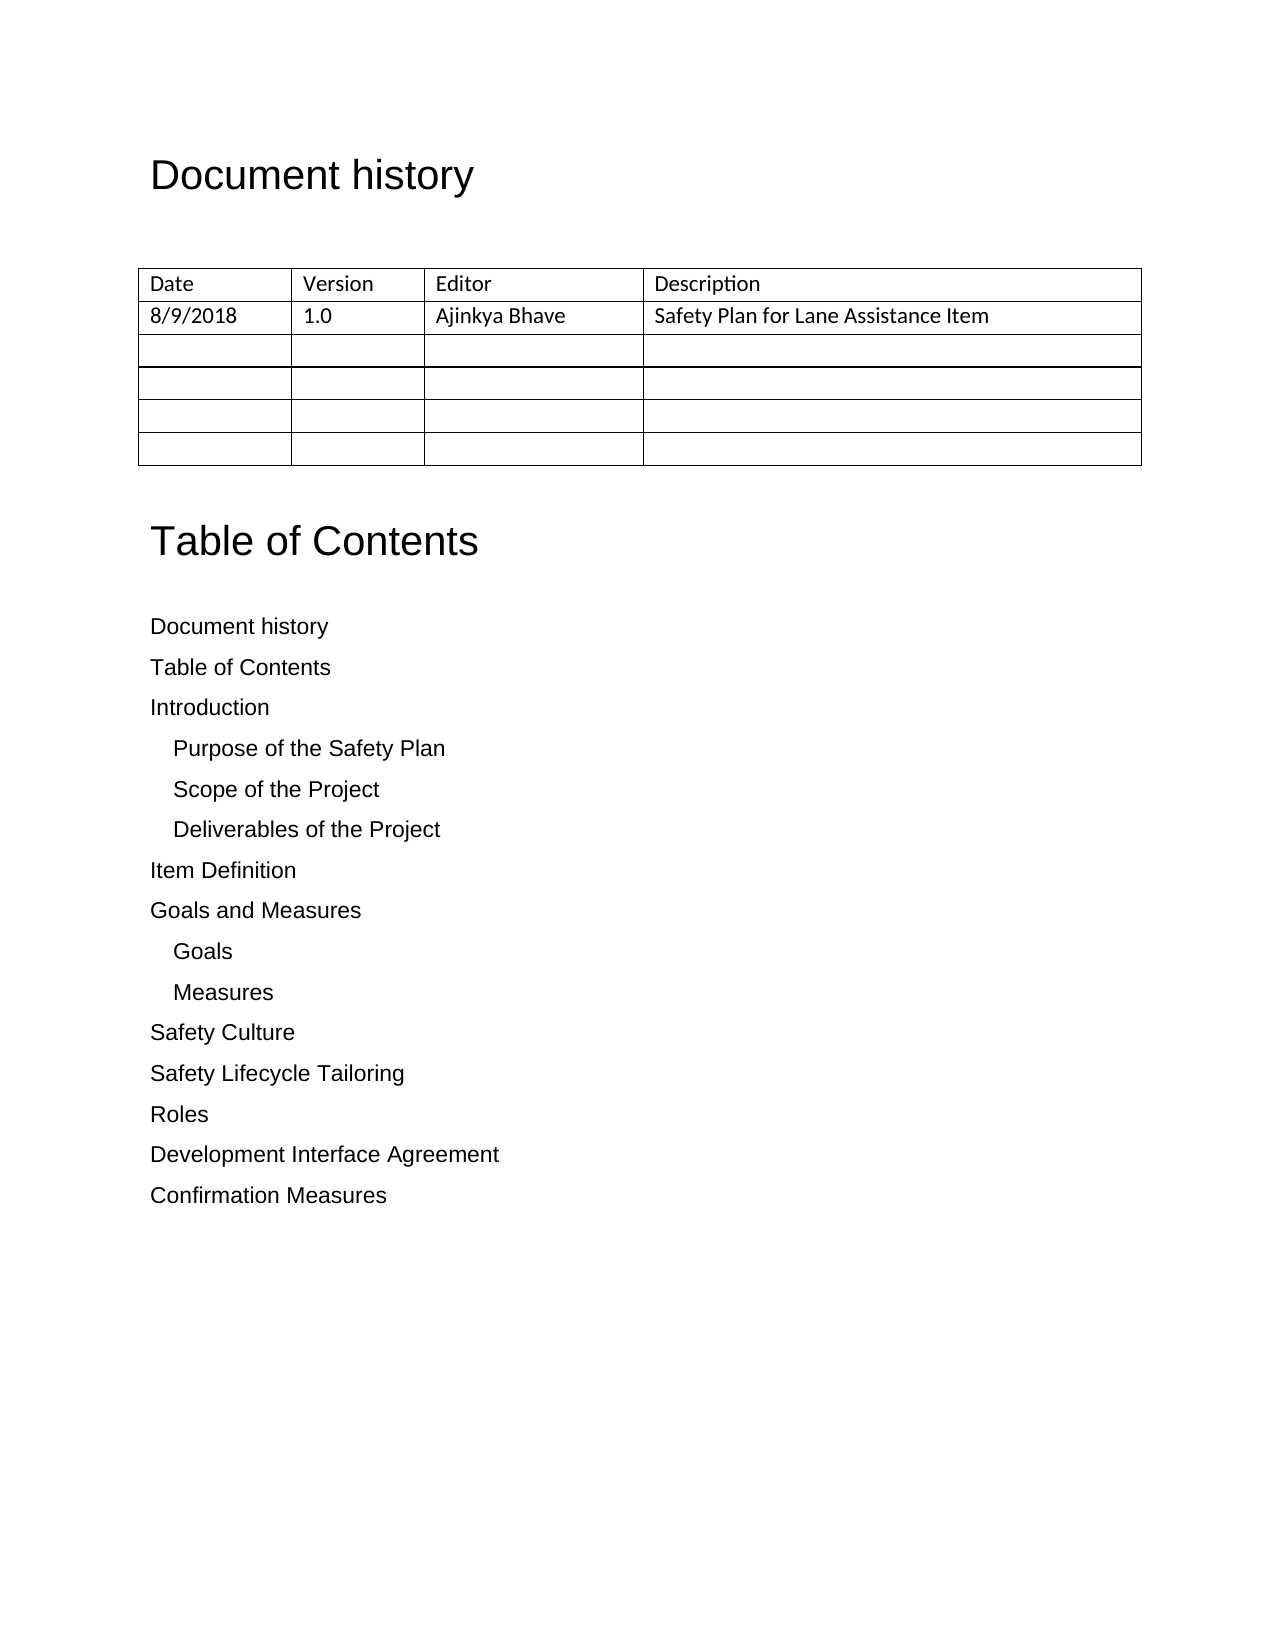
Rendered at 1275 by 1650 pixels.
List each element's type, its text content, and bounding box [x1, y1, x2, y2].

table_cell [139, 368, 291, 399]
subtitle Document history [150, 150, 1125, 198]
table_cell 1.0 [292, 302, 424, 333]
table_cell Ajinkya Bhave [425, 302, 643, 333]
table_cell [139, 335, 291, 366]
table_cell [644, 400, 1141, 432]
table_cell [292, 368, 424, 399]
table_header Description [644, 269, 1141, 301]
table_cell Safety Plan for Lane Assistance Item [644, 302, 1141, 333]
table_cell [139, 433, 291, 465]
table_header Version [292, 269, 424, 301]
table_cell [425, 335, 643, 366]
table_cell [644, 368, 1141, 399]
table_header Editor [425, 269, 643, 301]
table_cell [425, 400, 643, 432]
table_cell [139, 400, 291, 432]
table_cell [644, 335, 1141, 366]
table_cell [292, 400, 424, 432]
table_cell 8/9/2018 [139, 302, 291, 333]
table_cell [292, 335, 424, 366]
table_header Date [139, 269, 291, 301]
subtitle Table of Contents [150, 516, 1125, 564]
table_cell [644, 433, 1141, 465]
table_cell [425, 433, 643, 465]
table_cell [425, 368, 643, 399]
table_cell [292, 433, 424, 465]
